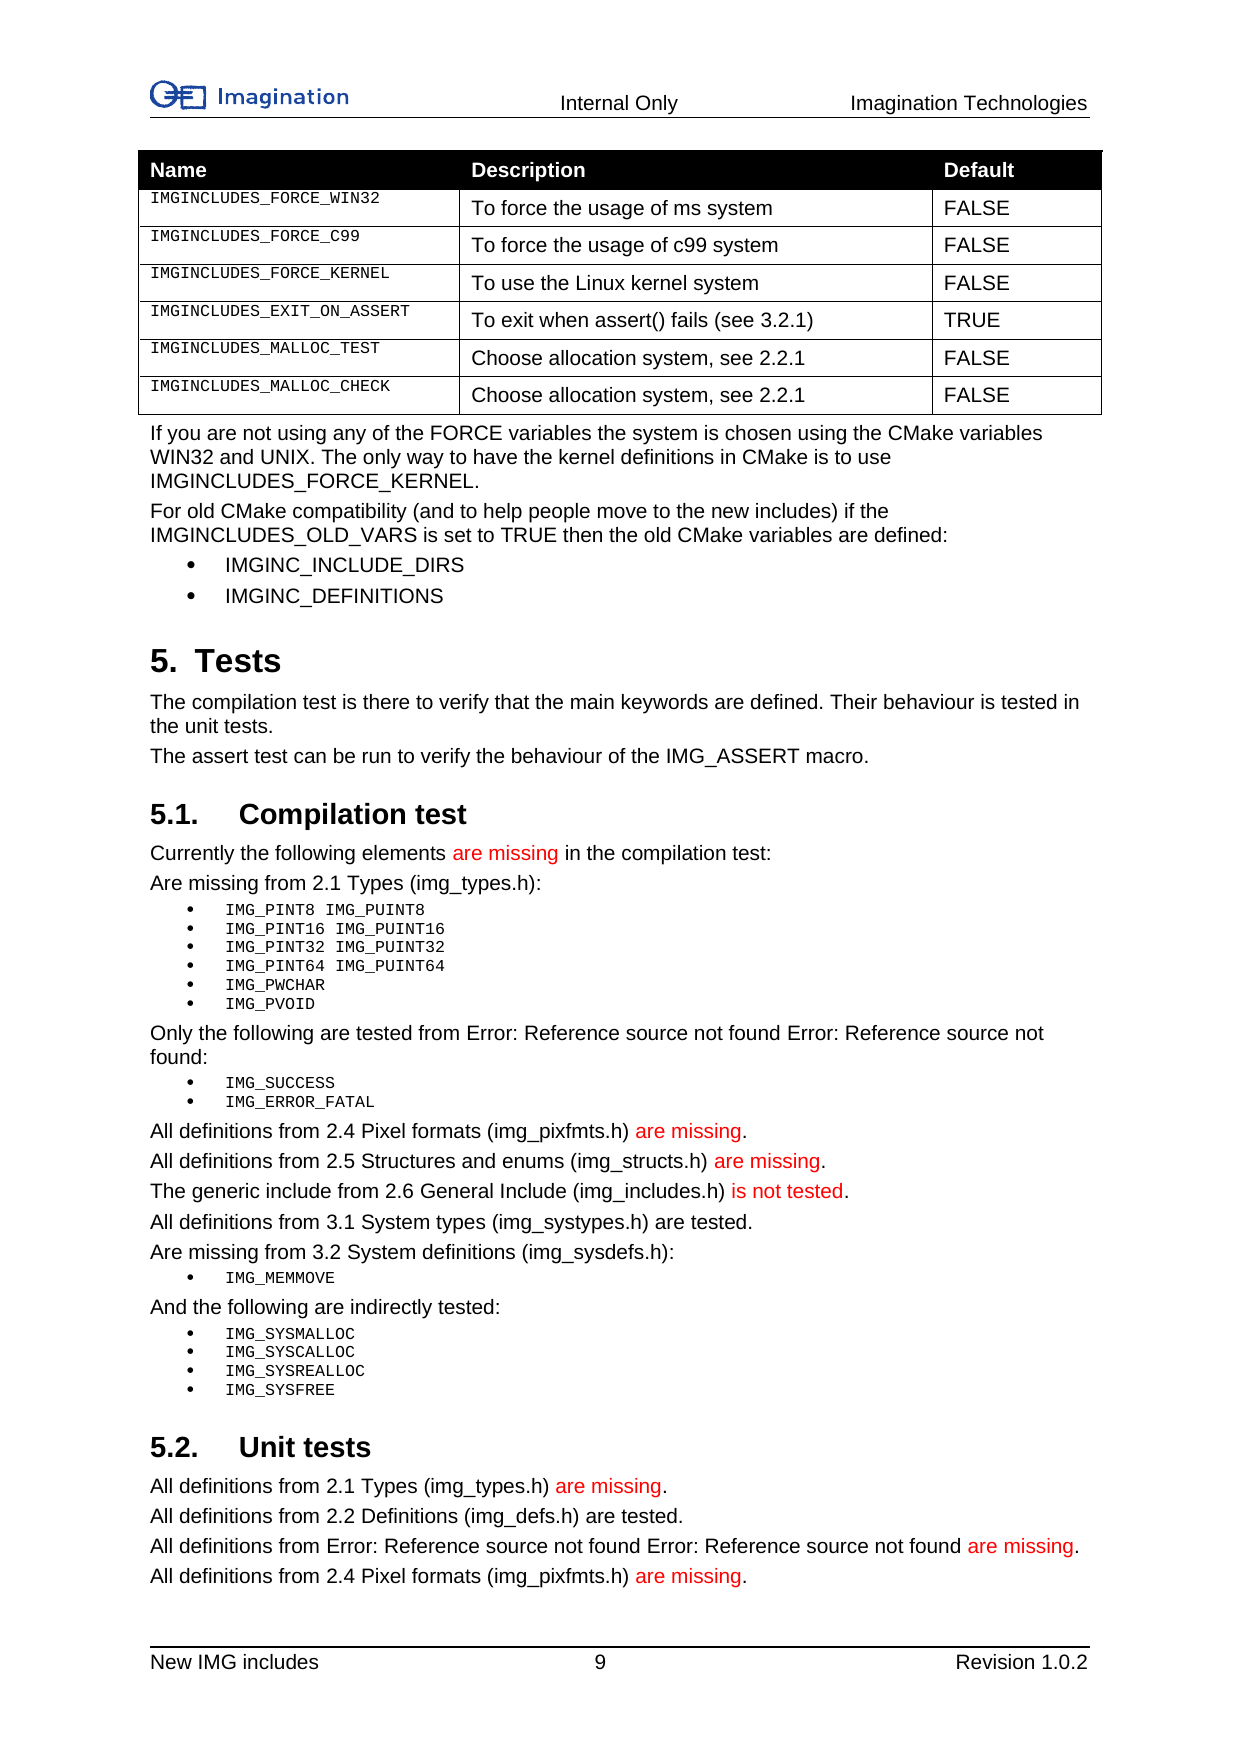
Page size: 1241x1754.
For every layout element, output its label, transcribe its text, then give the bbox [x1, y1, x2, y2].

list IMG_MEMMOVE [187, 1270, 1090, 1289]
text Only the following are tested from 2.3 Error codes (img_errors.h): [150, 1021, 1090, 1069]
subtitle Compilation test [150, 797, 1090, 831]
text All definitions from 2.2 Definitions (img_defs.h) are tested. [150, 1504, 1090, 1528]
table_cell FALSE [933, 190, 1101, 226]
text Are missing from 3.2 System definitions (img_sysdefs.h): [150, 1240, 1090, 1264]
list IMG_PINT64 IMG_PUINT64 [187, 958, 1090, 977]
text Are missing from 2.1 Types (img_types.h): [150, 871, 1090, 895]
table_cell IMGINCLUDES_FORCE_WIN32 [139, 190, 459, 226]
list IMG_SUCCESS [187, 1075, 1090, 1094]
table_header Default [933, 152, 1101, 188]
table_cell IMGINCLUDES_MALLOC_CHECK [139, 377, 459, 413]
text All definitions from 2.1 Types (img_types.h) are missing. [150, 1474, 1090, 1498]
table_cell IMGINCLUDES_FORCE_C99 [139, 227, 459, 263]
list IMG_PINT16 IMG_PUINT16 [187, 920, 1090, 939]
table_cell To use the Linux kernel system [460, 265, 932, 301]
text The generic include from 2.6 General Include (img_includes.h) is not tested. [150, 1179, 1090, 1203]
list IMG_PWCHAR [187, 977, 1090, 996]
list IMG_PVOID [187, 996, 1090, 1014]
text If you are not using any of the FORCE variables the system is chosen using the CMake variables WIN32 and UNIX. The only way to have the kernel definitions in CMake is to use IMGINCLUDES_FORCE_KERNEL. [150, 421, 1090, 493]
text The compilation test is there to verify that the main keywords are defined. Their behaviour is tested in the unit tests. [150, 690, 1090, 738]
table_cell To force the usage of ms system [460, 190, 932, 226]
list IMG_SYSCALLOC [187, 1344, 1090, 1363]
list IMG_PINT8 IMG_PUINT8 [187, 901, 1090, 920]
table_header Description [461, 152, 932, 188]
table_cell IMGINCLUDES_FORCE_KERNEL [139, 265, 459, 301]
table_cell IMGINCLUDES_EXIT_ON_ASSERT [139, 302, 459, 338]
table_header Name [140, 152, 459, 188]
list IMG_SYSMALLOC [187, 1325, 1090, 1344]
table_cell TRUE [933, 302, 1101, 338]
text All definitions from 2.4 Pixel formats (img_pixfmts.h) are missing. [150, 1119, 1090, 1143]
table_cell IMGINCLUDES_MALLOC_TEST [139, 340, 459, 376]
table_cell FALSE [933, 340, 1101, 376]
table_cell Choose allocation system, see 2.2.1 [460, 340, 932, 376]
subtitle Unit tests [150, 1430, 1090, 1463]
text All definitions from 3.1 System types (img_systypes.h) are tested. [150, 1209, 1090, 1233]
list IMGINC_DEFINITIONS [187, 583, 1090, 607]
subtitle Tests [150, 641, 1090, 679]
table_cell FALSE [933, 377, 1101, 413]
text And the following are indirectly tested: [150, 1295, 1090, 1319]
table_cell FALSE [933, 227, 1101, 263]
text All definitions from 2.3 Error codes (img_errors.h) are missing. [150, 1534, 1090, 1558]
table_cell FALSE [933, 265, 1101, 301]
table_cell To exit when assert() fails (see 3.2.1) [460, 302, 932, 338]
list IMGINC_INCLUDE_DIRS [187, 553, 1090, 577]
table_cell To force the usage of c99 system [460, 227, 932, 263]
text All definitions from 2.4 Pixel formats (img_pixfmts.h) are missing. [150, 1564, 1090, 1588]
list IMG_PINT32 IMG_PUINT32 [187, 939, 1090, 958]
text For old CMake compatibility (and to help people move to the new includes) if the IMGINCLUDES_OLD_VARS is set to TRUE then the old CMake variables are defined: [150, 499, 1090, 547]
list IMG_SYSFREE [187, 1382, 1090, 1401]
list IMG_ERROR_FATAL [187, 1094, 1090, 1113]
text Currently the following elements are missing in the compilation test: [150, 841, 1090, 865]
list IMG_SYSREALLOC [187, 1363, 1090, 1382]
text The assert test can be run to verify the behaviour of the IMG_ASSERT macro. [150, 744, 1090, 768]
text All definitions from 2.5 Structures and enums (img_structs.h) are missing. [150, 1149, 1090, 1173]
table_cell Choose allocation system, see 2.2.1 [460, 377, 932, 413]
